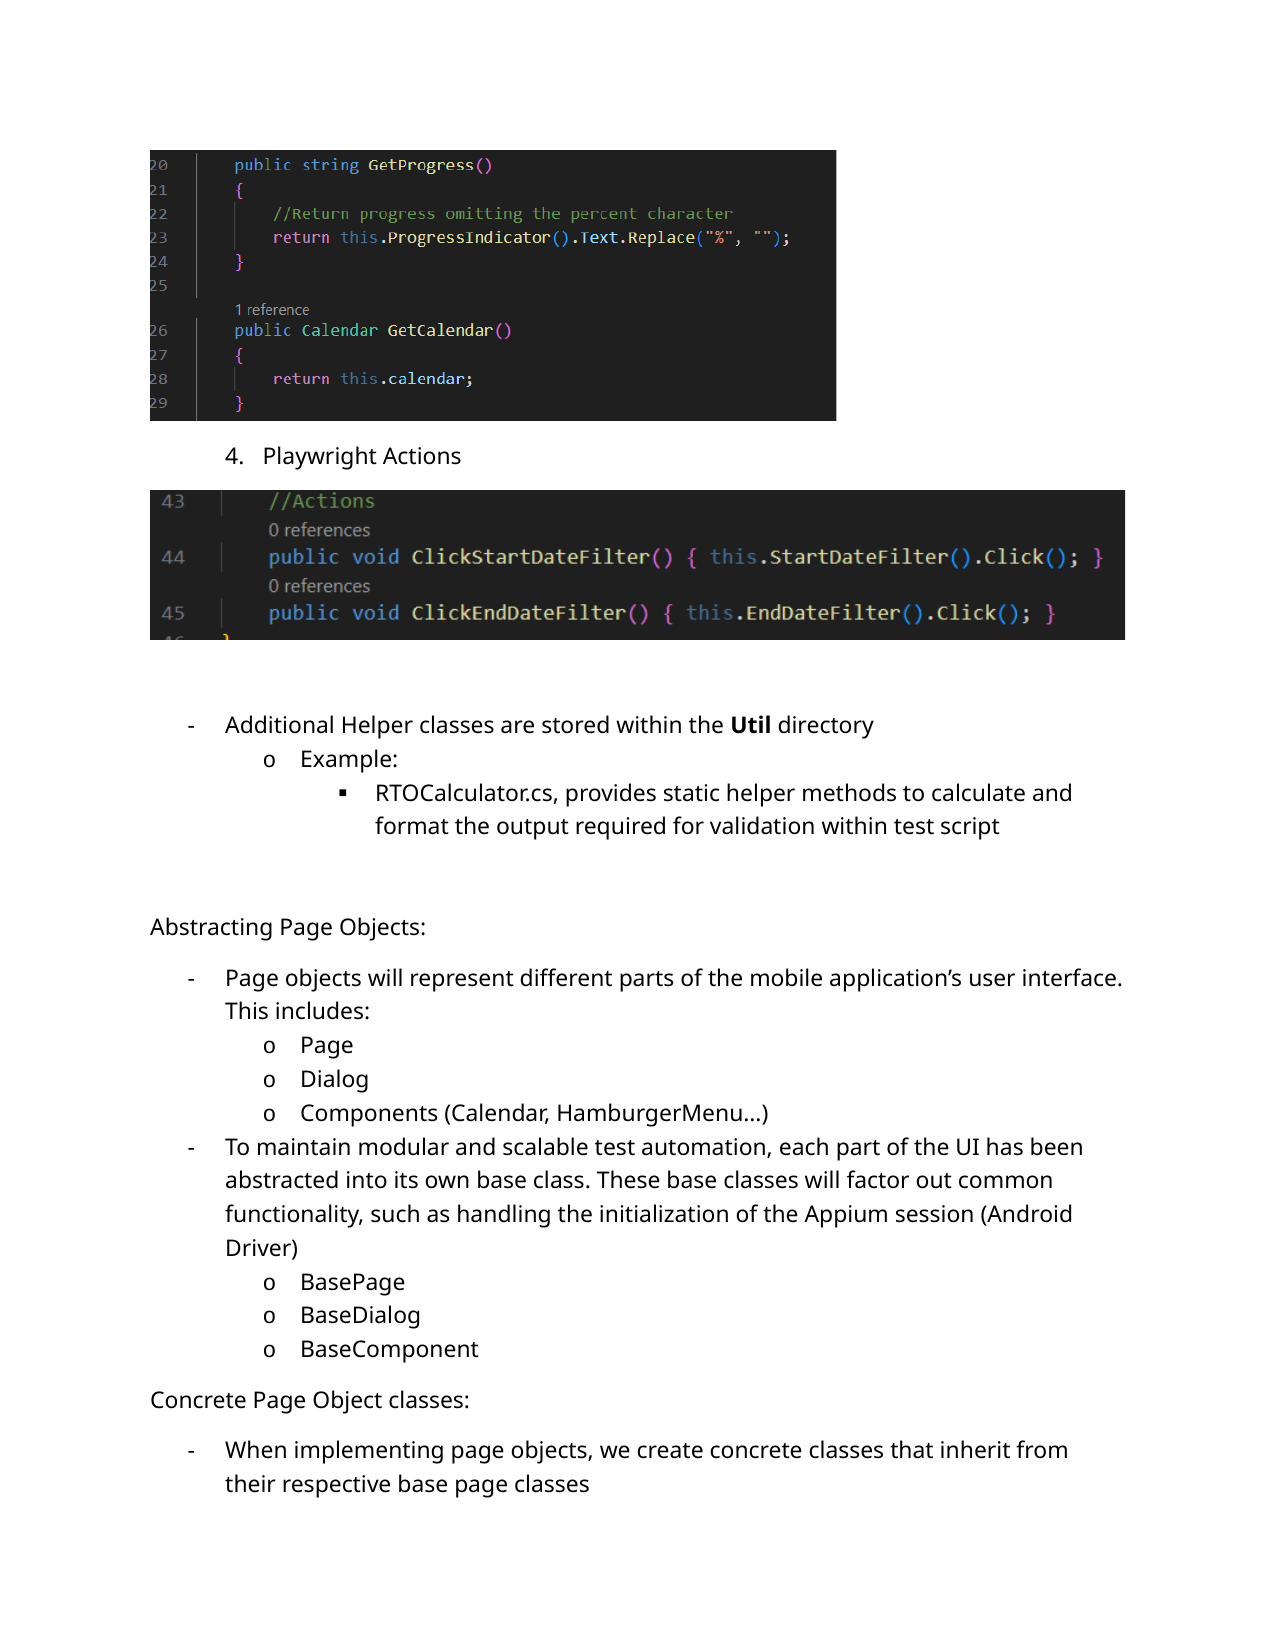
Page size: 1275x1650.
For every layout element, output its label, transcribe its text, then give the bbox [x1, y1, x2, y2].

list When implementing page objects, we create concrete classes that inherit from their respective base page classes [187, 1434, 1125, 1499]
list Example: [262, 743, 1125, 774]
list Dialog [262, 1063, 1125, 1094]
list Playwright Actions [225, 440, 1125, 471]
list Components (Calendar, HamburgerMenu…) [262, 1097, 1125, 1128]
list BaseComponent [262, 1333, 1125, 1365]
text Abstracting Page Objects: [150, 911, 1125, 942]
list BaseDialog [262, 1299, 1125, 1331]
list Page objects will represent different parts of the mobile application’s user interface. This includes: [187, 962, 1125, 1027]
picture [150, 150, 837, 421]
picture [150, 490, 1125, 640]
list Page [262, 1029, 1125, 1060]
text Concrete Page Object classes: [150, 1384, 1125, 1415]
list Additional Helper classes are stored within the Util directory [187, 709, 1125, 740]
list BasePage [262, 1266, 1125, 1297]
list RTOCalculator.cs, provides static helper methods to calculate and format the output required for validation within test script [337, 777, 1125, 842]
list To maintain modular and scalable test automation, each part of the UI has been abstracted into its own base class. These base classes will factor out common functionality, such as handling the initialization of the Appium session (Android Driver) [187, 1131, 1125, 1263]
